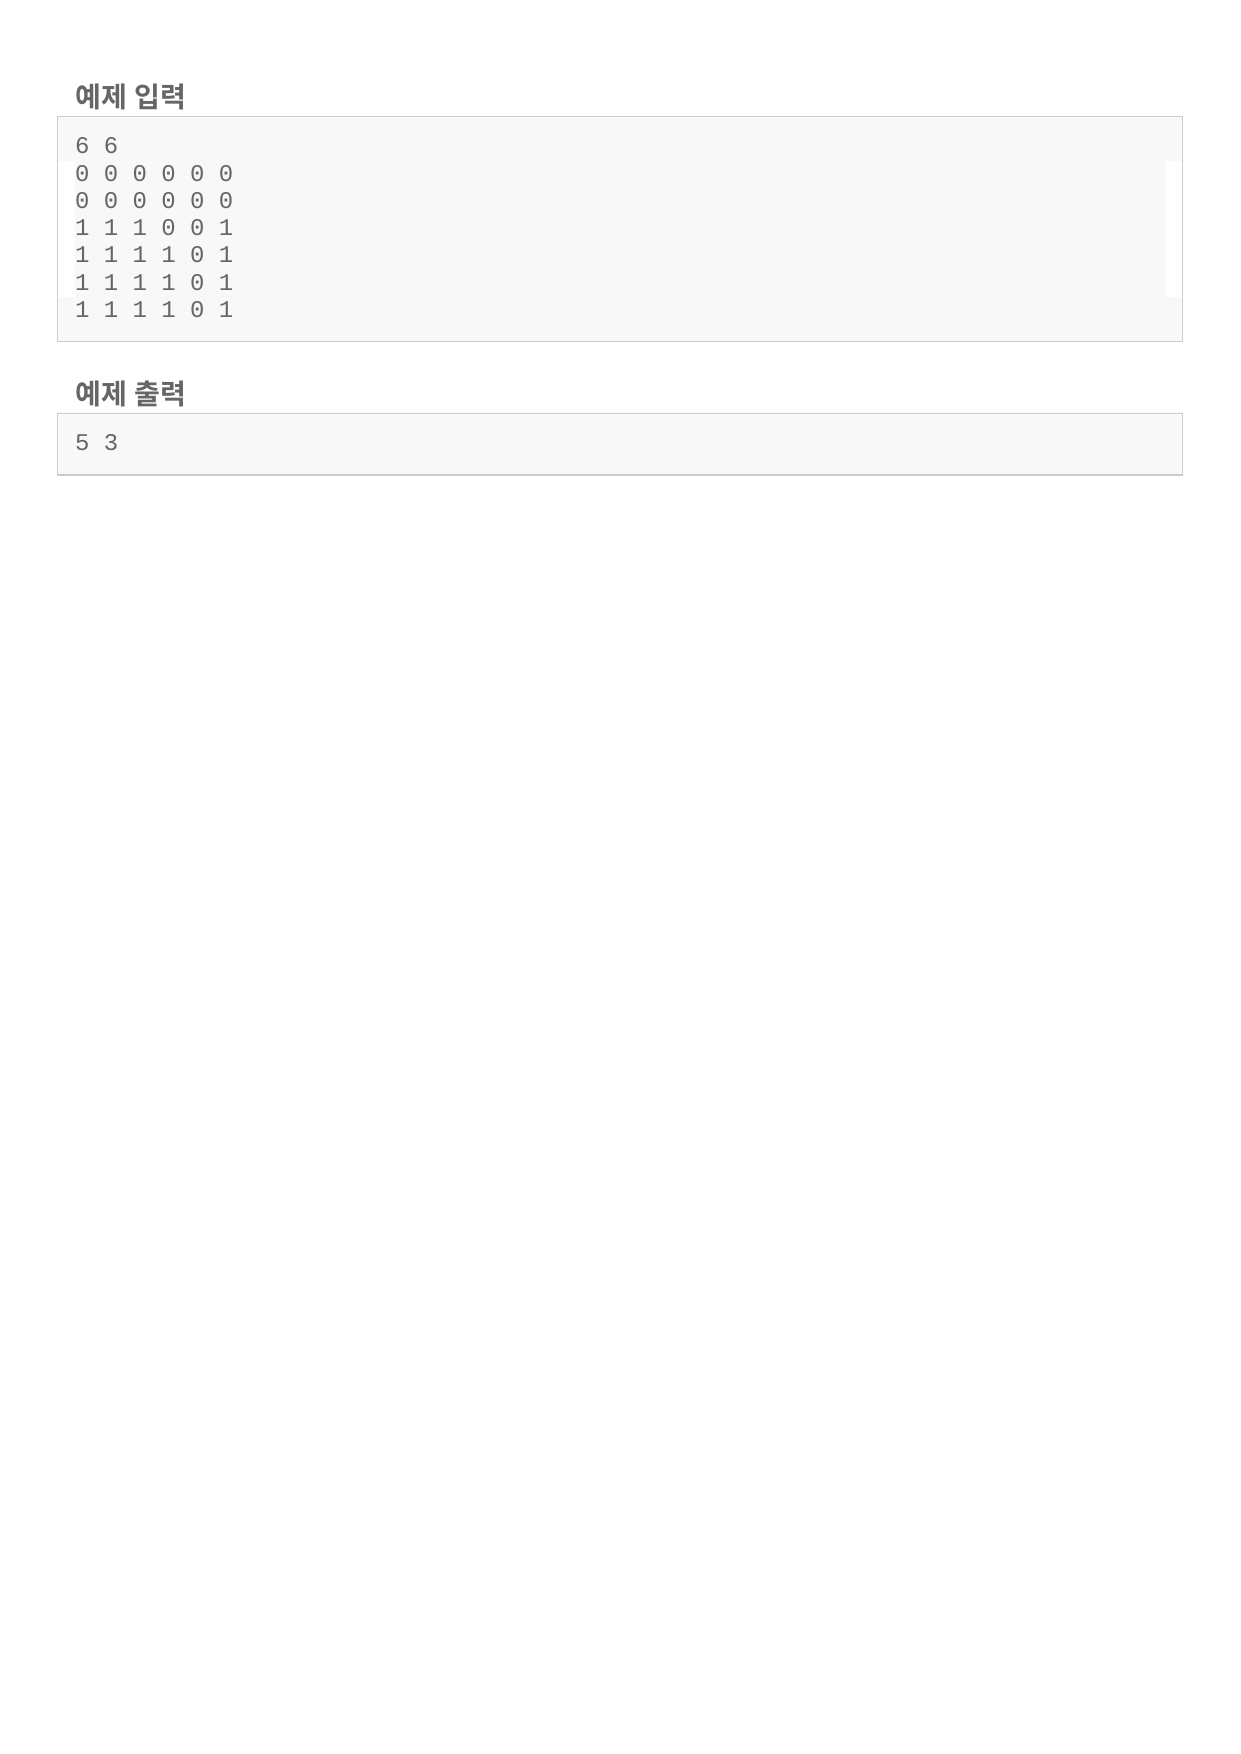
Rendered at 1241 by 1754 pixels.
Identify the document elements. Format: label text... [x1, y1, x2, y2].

text 1 1 1 0 0 1 [75, 216, 1165, 243]
text 예제 출력 [75, 372, 1165, 412]
text 0 0 0 0 0 0 [75, 188, 1165, 216]
text 6 6 [58, 117, 1182, 161]
text 0 0 0 0 0 0 [75, 161, 1165, 188]
text 예제 입력 [75, 75, 1165, 116]
text 1 1 1 1 0 1 [58, 279, 1182, 341]
text 5 3 [58, 414, 1182, 474]
text 1 1 1 1 0 1 [75, 243, 1165, 270]
